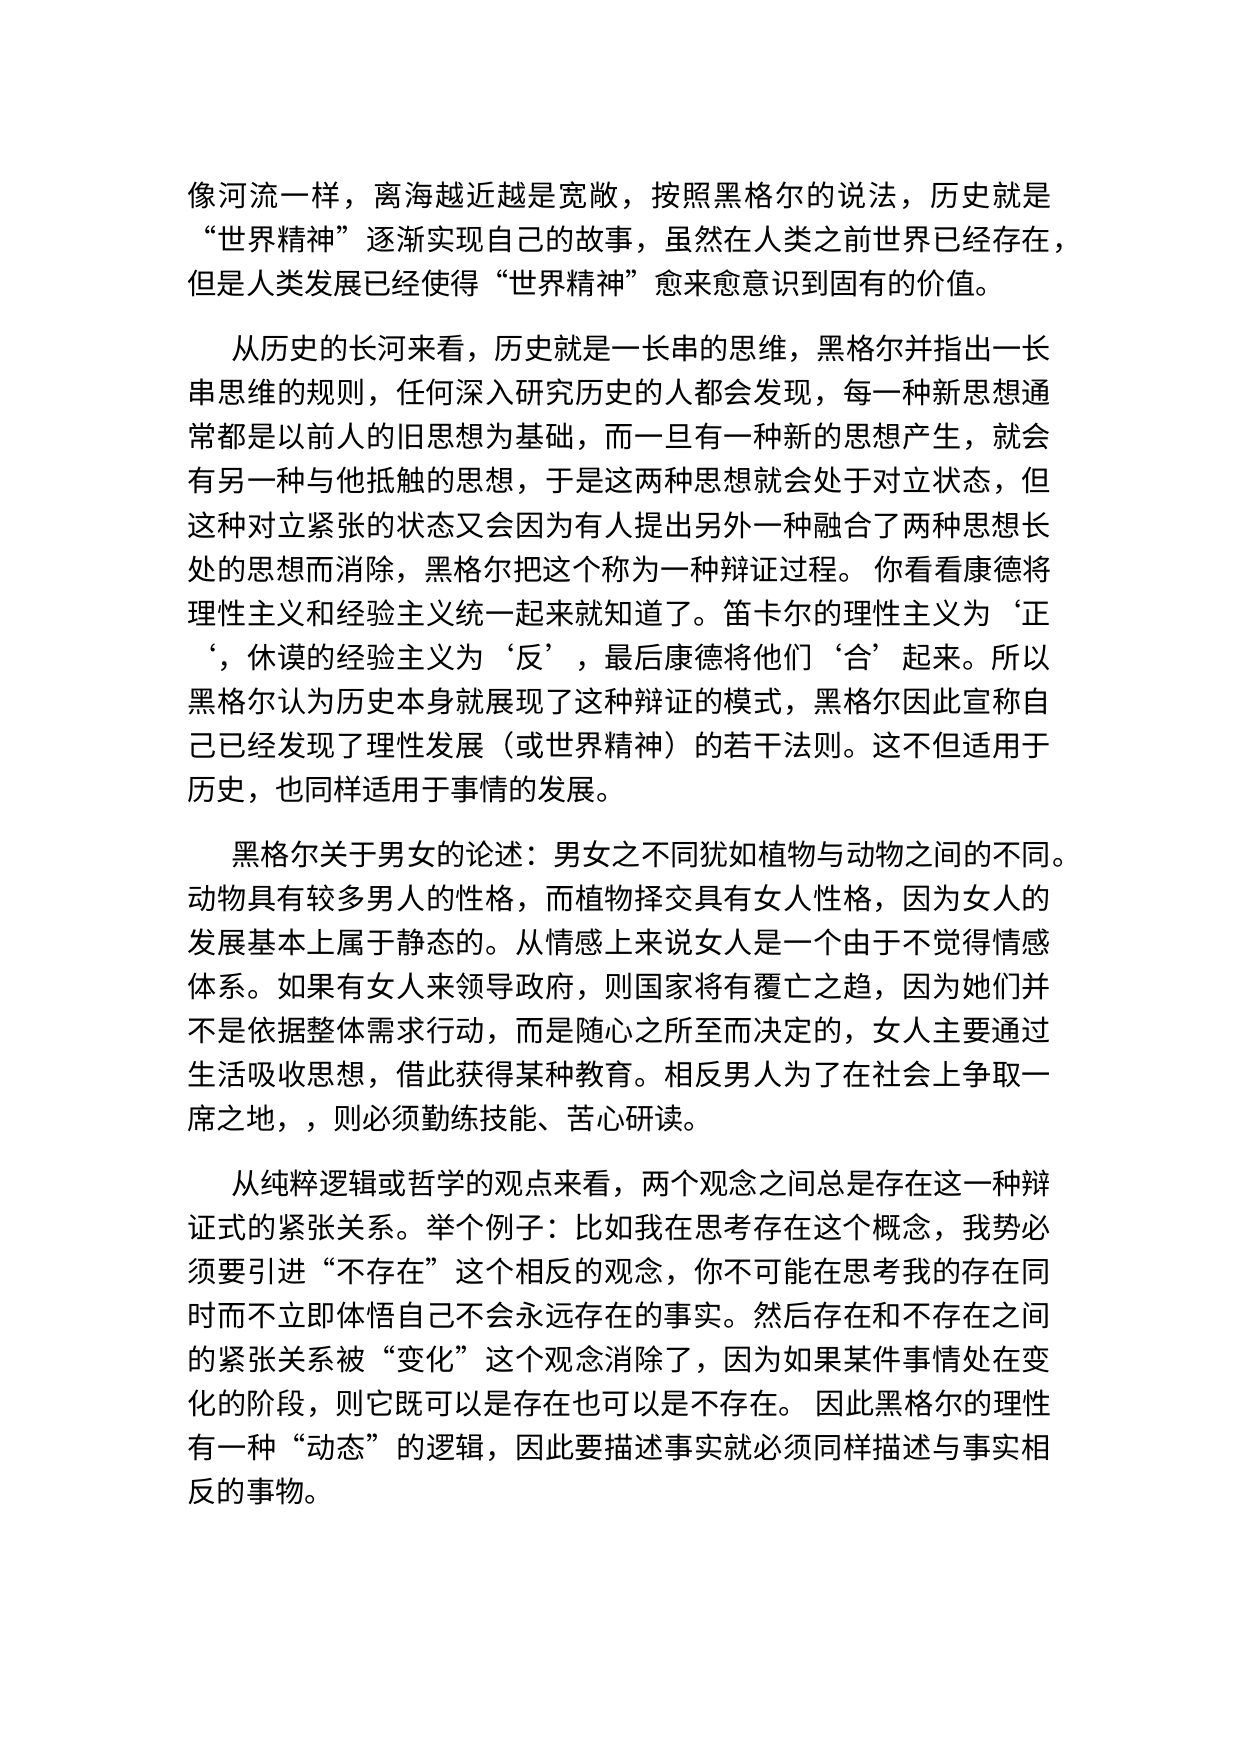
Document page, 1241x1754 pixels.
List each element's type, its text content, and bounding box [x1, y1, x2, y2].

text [187, 172, 1053, 304]
text 从纯粹逻辑或哲学的观点来看，两个观念之间总是存在这一种辩证式的紧张关系。举个例子：比如我在思考存在这个概念，我势必须要引进“不存在”这个相反的观念，你不可能在思考我的存在同时而不立即体悟自己不会永远存在的事实。然后存在和不存在之间的紧张关系被“变化”这个观念消除了，因为如果某件事情处在变化的阶段，则它既可以是存在也可以是不存在。 因此黑格尔的理性有一种“动态”的逻辑，因此要描述事实就必须同样描述与事实相反的事物。 [187, 1160, 1053, 1512]
text 从历史的长河来看，历史就是一长串的思维，黑格尔并指出一长串思维的规则，任何深入研究历史的人都会发现，每一种新思想通常都是以前人的旧思想为基础，而一旦有一种新的思想产生，就会有另一种与他抵触的思想，于是这两种思想就会处于对立状态，但这种对立紧张的状态又会因为有人提出另外一种融合了两种思想长处的思想而消除，黑格尔把这个称为一种辩证过程。 你看看康德将理性主义和经验主义统一起来就知道了。笛卡尔的理性主义为‘正‘，休谟的经验主义为‘反’，最后康德将他们‘合’起来。所以黑格尔认为历史本身就展现了这种辩证的模式，黑格尔因此宣称自己已经发现了理性发展（或世界精神）的若干法则。这不但适用于历史，也同样适用于事情的发展。 [187, 325, 1053, 810]
text 黑格尔关于男女的论述：男女之不同犹如植物与动物之间的不同。动物具有较多男人的性格，而植物择交具有女人性格，因为女人的发展基本上属于静态的。从情感上来说女人是一个由于不觉得情感体系。如果有女人来领导政府，则国家将有覆亡之趋，因为她们并不是依据整体需求行动，而是随心之所至而决定的，女人主要通过生活吸收思想，借此获得某种教育。相反男人为了在社会上争取一席之地，，则必须勤练技能、苦心研读。 [187, 831, 1053, 1139]
